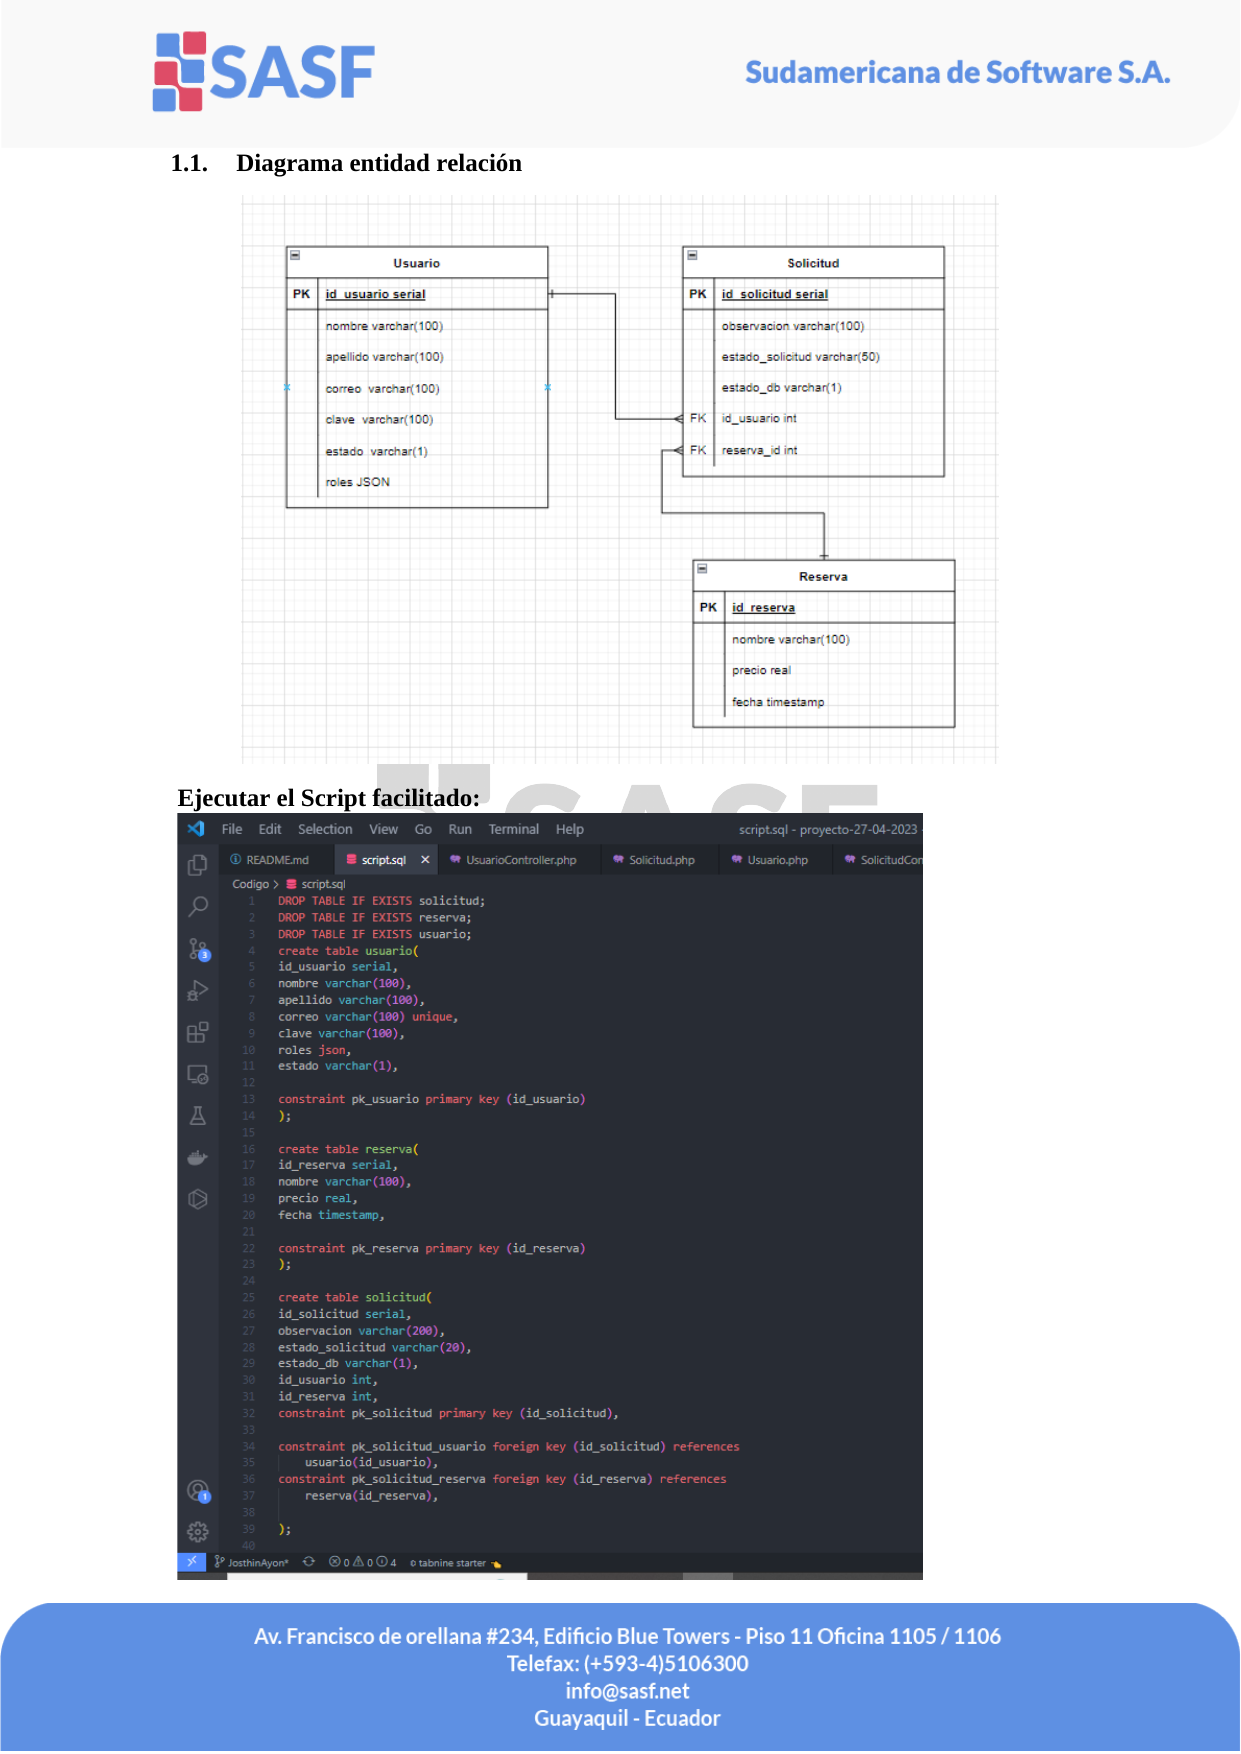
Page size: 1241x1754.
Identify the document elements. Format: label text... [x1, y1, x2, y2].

picture [177, 813, 923, 1580]
picture [185, 195, 1055, 783]
picture [0, 1603, 1241, 1751]
subtitle Diagrama entidad relación [170, 148, 1063, 176]
picture [1, 0, 1241, 148]
